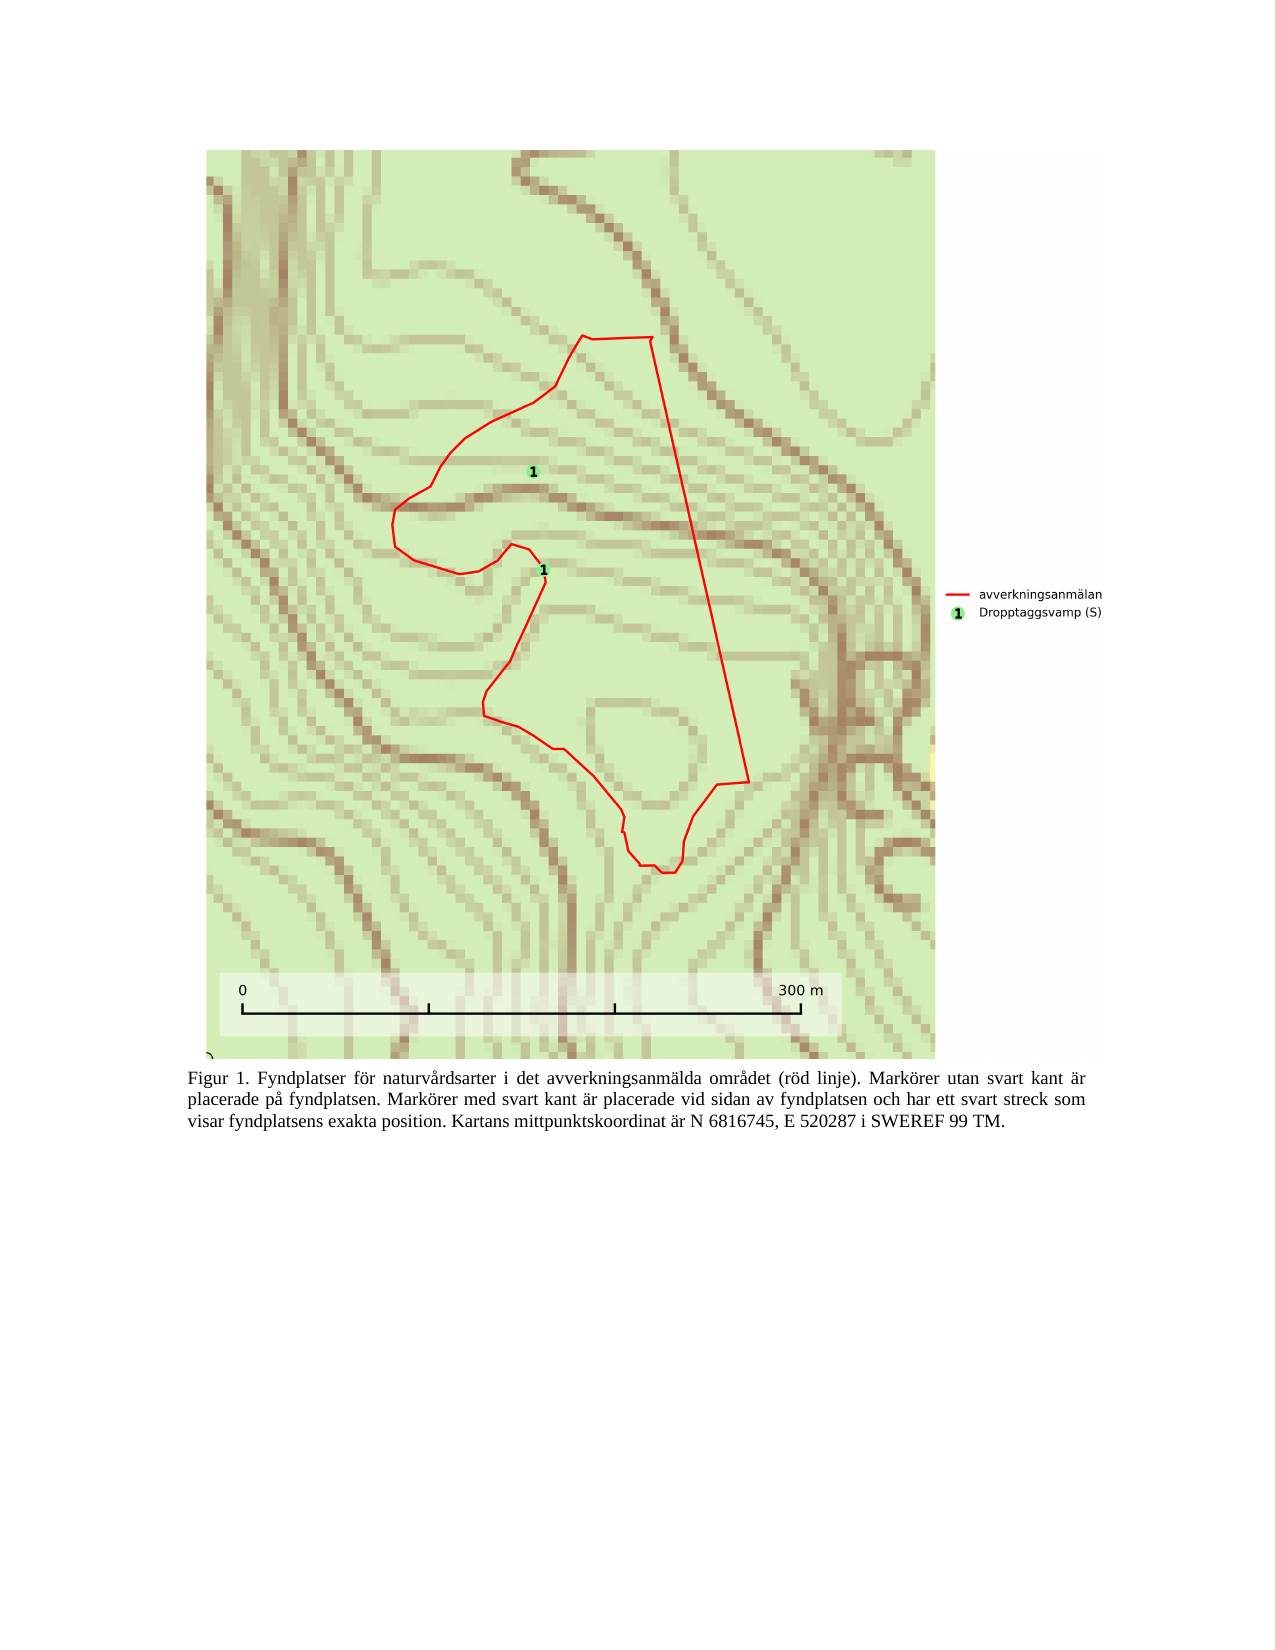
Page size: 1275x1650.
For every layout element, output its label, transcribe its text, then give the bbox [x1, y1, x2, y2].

text Figur 1. Fyndplatser för naturvårdsarter i det avverkningsanmälda området (röd linje). Markörer utan svart kant är placerade på fyndplatsen. Markörer med svart kant är placerade vid sidan av fyndplatsen och har ett svart streck som visar fyndplatsens exakta position. Kartans mittpunktskoordinat är N 6816745, E 520287 i SWEREF 99 TM. [187, 1067, 1087, 1131]
picture [206, 150, 1107, 1059]
